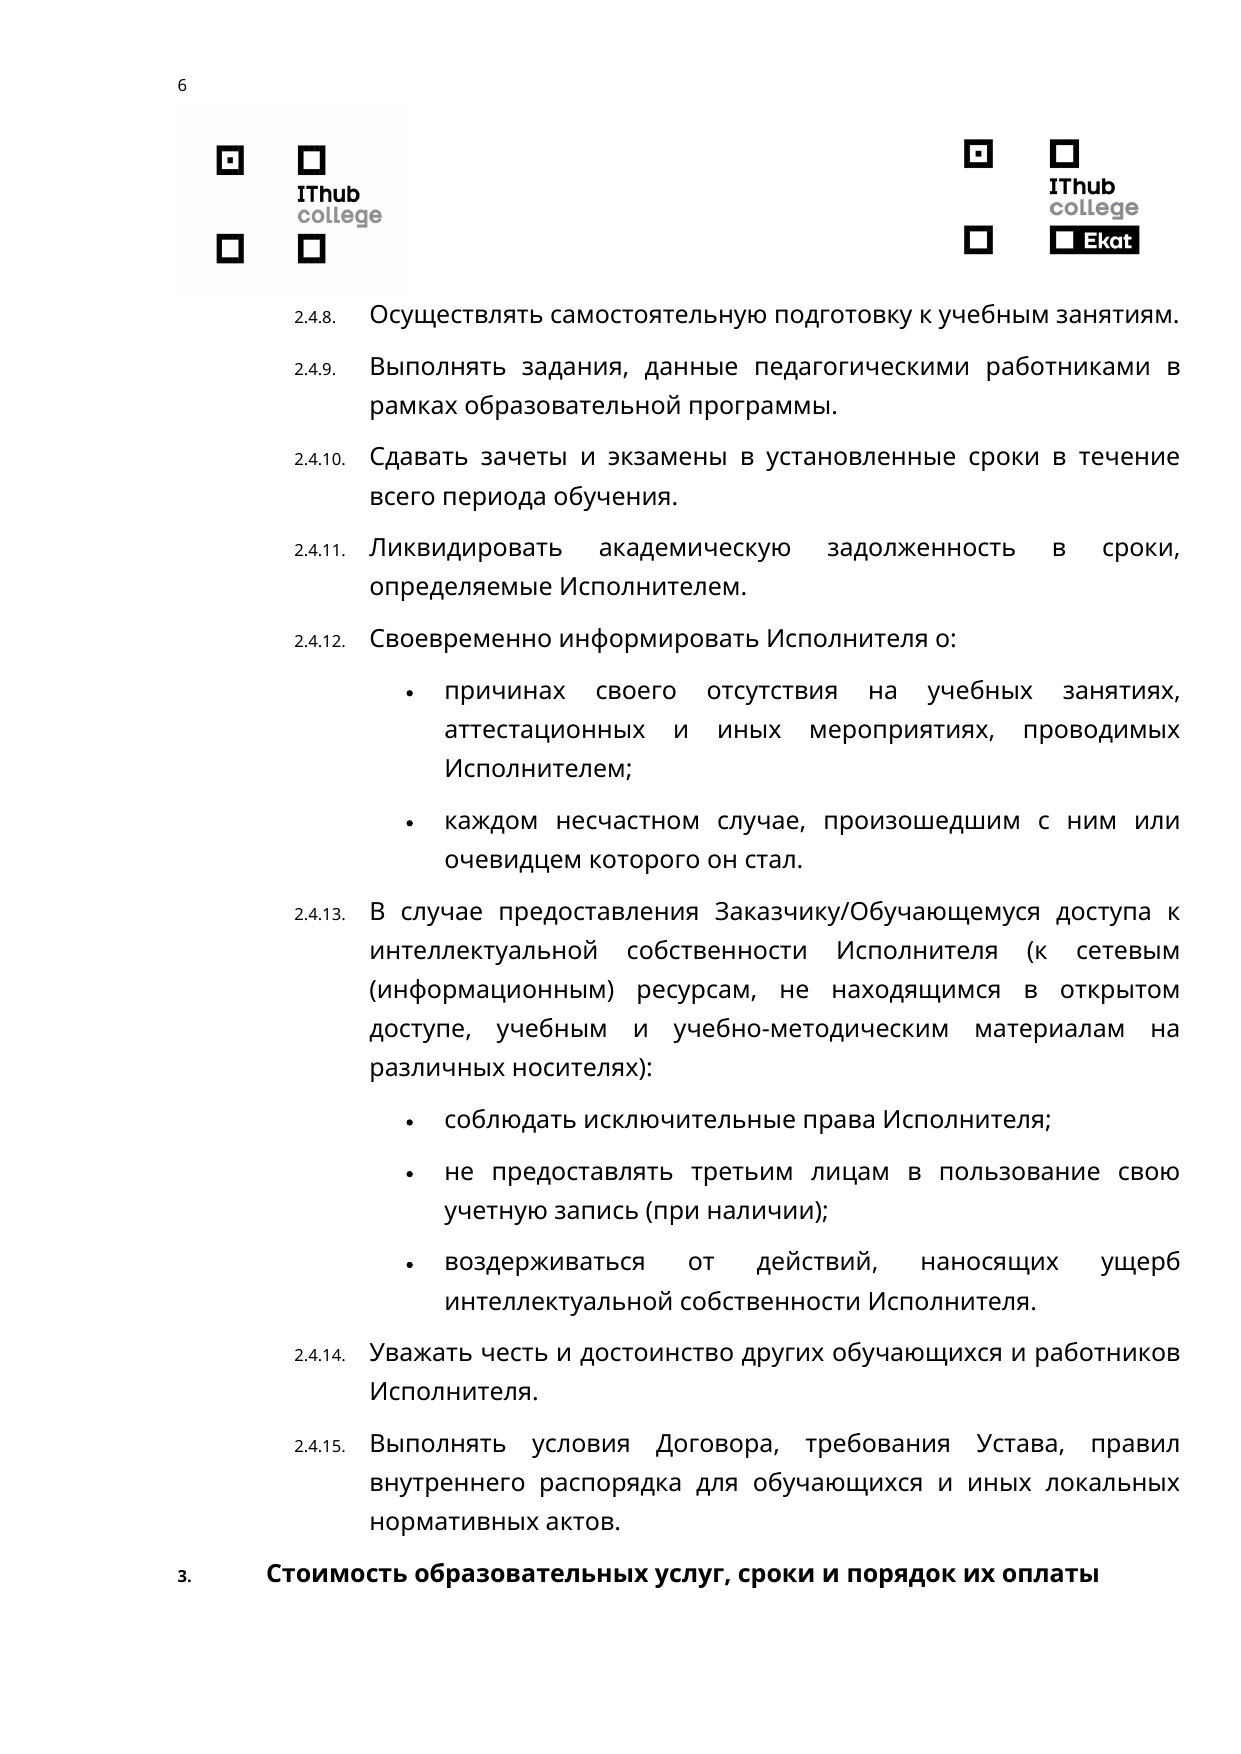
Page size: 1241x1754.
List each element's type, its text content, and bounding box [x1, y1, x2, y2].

list Выполнять условия Договора, требования Устава, правил внутреннего распорядка для обучающихся и иных локальных нормативных актов. [294, 1426, 1181, 1538]
list воздерживаться от действий, наносящих ущерб интеллектуальной собственности Исполнителя. [407, 1244, 1181, 1317]
list Своевременно информировать Исполнителя о: [294, 621, 1181, 655]
list каждом несчастном случае, произошедшим с ним или очевидцем которого он стал. [407, 802, 1181, 876]
list Сдавать зачеты и экзамены в установленные сроки в течение всего периода обучения. [294, 439, 1181, 512]
list Выполнять задания, данные педагогическими работниками в рамках образовательной программы. [294, 348, 1181, 421]
list Осуществлять самостоятельную подготовку к учебным занятиям. [294, 297, 1181, 331]
list В случае предоставления Заказчику/Обучающемуся доступа к интеллектуальной собственности Исполнителя (к сетевым (информационным) ресурсам, не находящимся в открытом доступе, учебным и учебно-методическим материалам на различных носителях): [294, 893, 1181, 1084]
picture [951, 96, 1152, 297]
list причинах своего отсутствия на учебных занятиях, аттестационных и иных мероприятиях, проводимых Исполнителем; [407, 672, 1181, 785]
list Ликвидировать академическую задолженность в сроки, определяемые Исполнителем. [294, 530, 1181, 603]
list Уважать честь и достоинство других обучающихся и работников Исполнителя. [294, 1335, 1181, 1408]
list не предоставлять третьим лицам в пользование свою учетную запись (при наличии); [407, 1153, 1181, 1226]
list соблюдать исключительные права Исполнителя; [407, 1102, 1181, 1136]
list Стоимость образовательных услуг, сроки и порядок их оплаты [177, 1556, 1181, 1590]
picture [177, 101, 407, 297]
